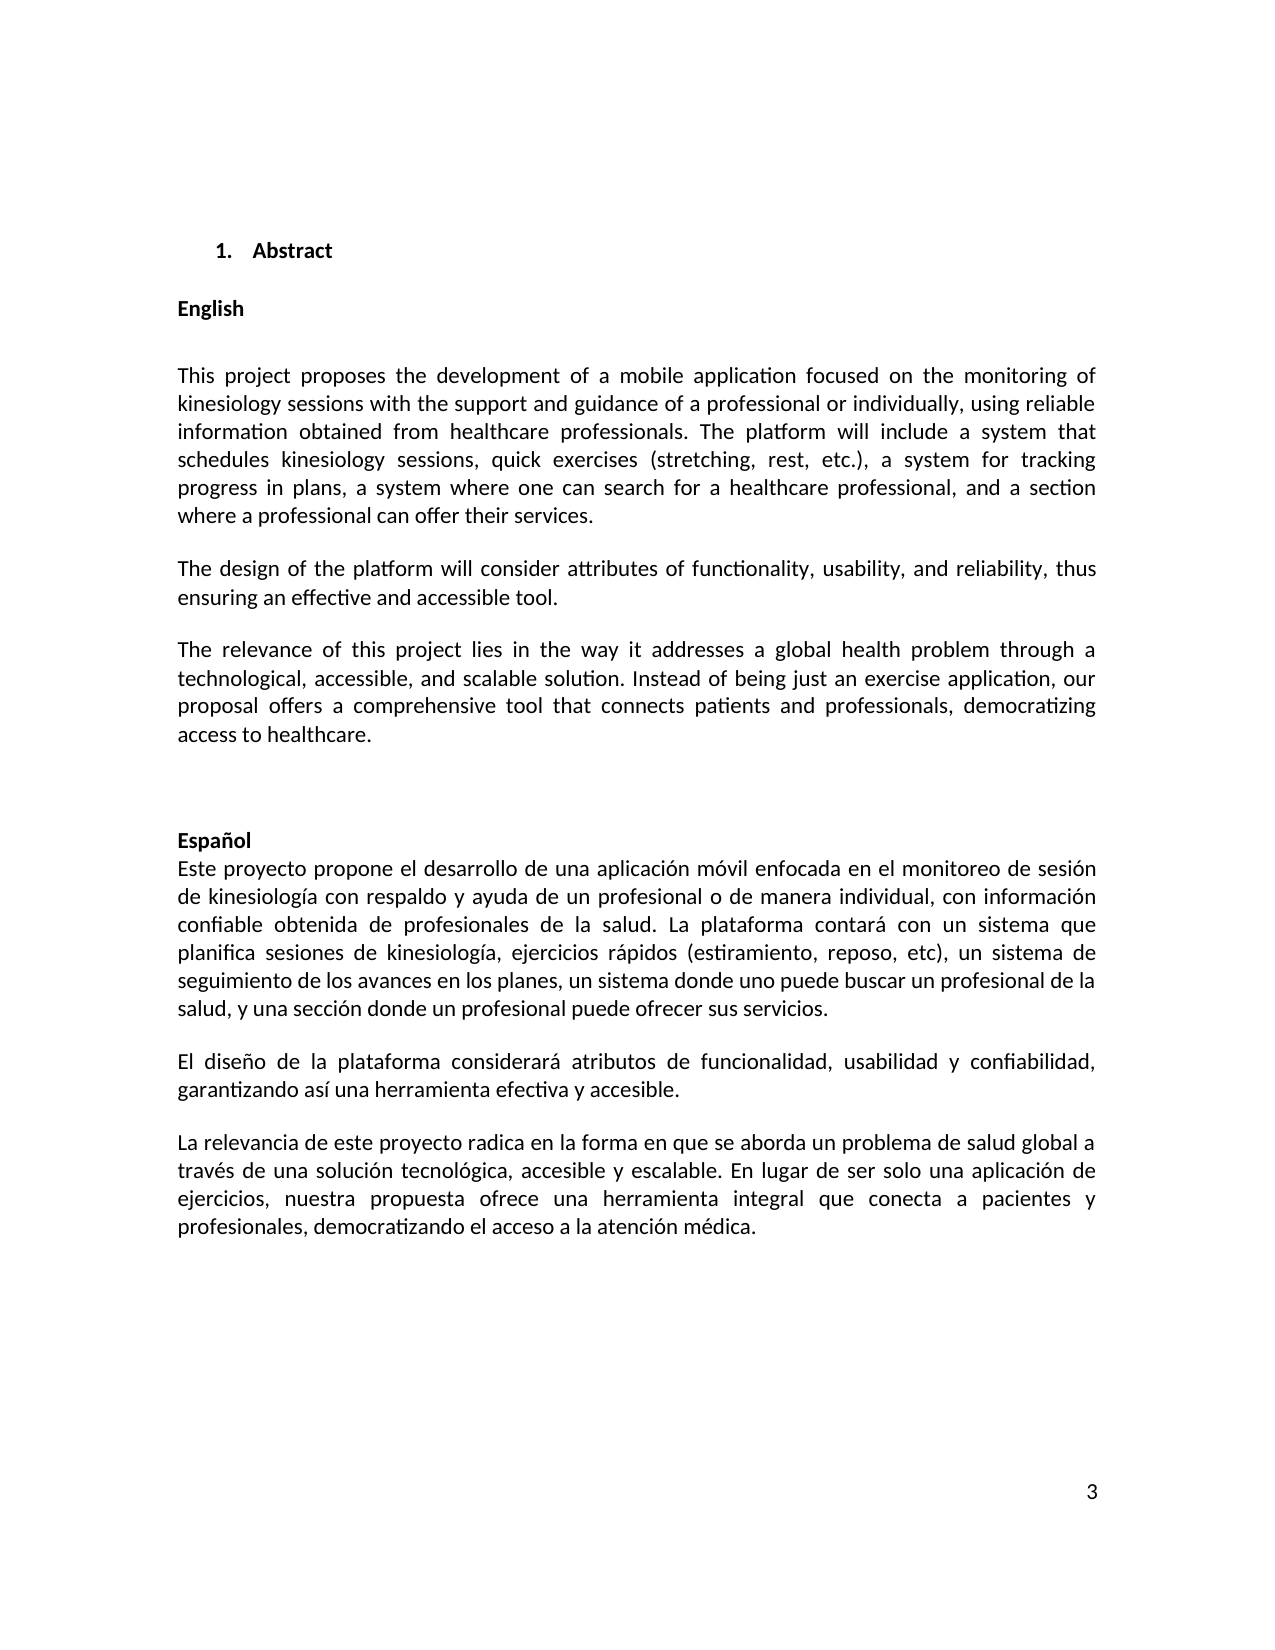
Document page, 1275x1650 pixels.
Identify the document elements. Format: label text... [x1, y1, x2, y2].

text La relevancia de este proyecto radica en la forma en que se aborda un problema de salud global a través de una solución tecnológica, accesible y escalable. En lugar de ser solo una aplicación de ejercicios, nuestra propuesta ofrece una herramienta integral que conecta a pacientes y profesionales, democratizando el acceso a la atención médica. [177, 1128, 1098, 1240]
text El diseño de la plataforma considerará atributos de funcionalidad, usabilidad y confiabilidad, garantizando así una herramienta efectiva y accesible. [177, 1047, 1098, 1103]
text This project proposes the development of a mobile application focused on the monitoring of kinesiology sessions with the support and guidance of a professional or individually, using reliable information obtained from healthcare professionals. The platform will include a system that schedules kinesiology sessions, quick exercises (stretching, rest, etc.), a system for tracking progress in plans, a system where one can search for a healthcare professional, and a section where a professional can offer their services. [177, 361, 1098, 529]
text English [177, 294, 1098, 322]
text The design of the platform will consider attributes of functionality, usability, and reliability, thus ensuring an effective and accessible tool. [177, 554, 1098, 611]
text The relevance of this project lies in the way it addresses a global health problem through a technological, accessible, and scalable solution. Instead of being just an exercise application, our proposal offers a comprehensive tool that connects patients and professionals, democratizing access to healthcare. [177, 636, 1098, 748]
subtitle Abstract [215, 236, 1098, 264]
text Español Este proyecto propone el desarrollo de una aplicación móvil enfocada en el monitoreo de sesión de kinesiología con respaldo y ayuda de un profesional o de manera individual, con información confiable obtenida de profesionales de la salud. La plataforma contará con un sistema que planifica sesiones de kinesiología, ejercicios rápidos (estiramiento, reposo, etc), un sistema de seguimiento de los avances en los planes, un sistema donde uno puede buscar un profesional de la salud, y una sección donde un profesional puede ofrecer sus servicios. [177, 826, 1098, 1022]
